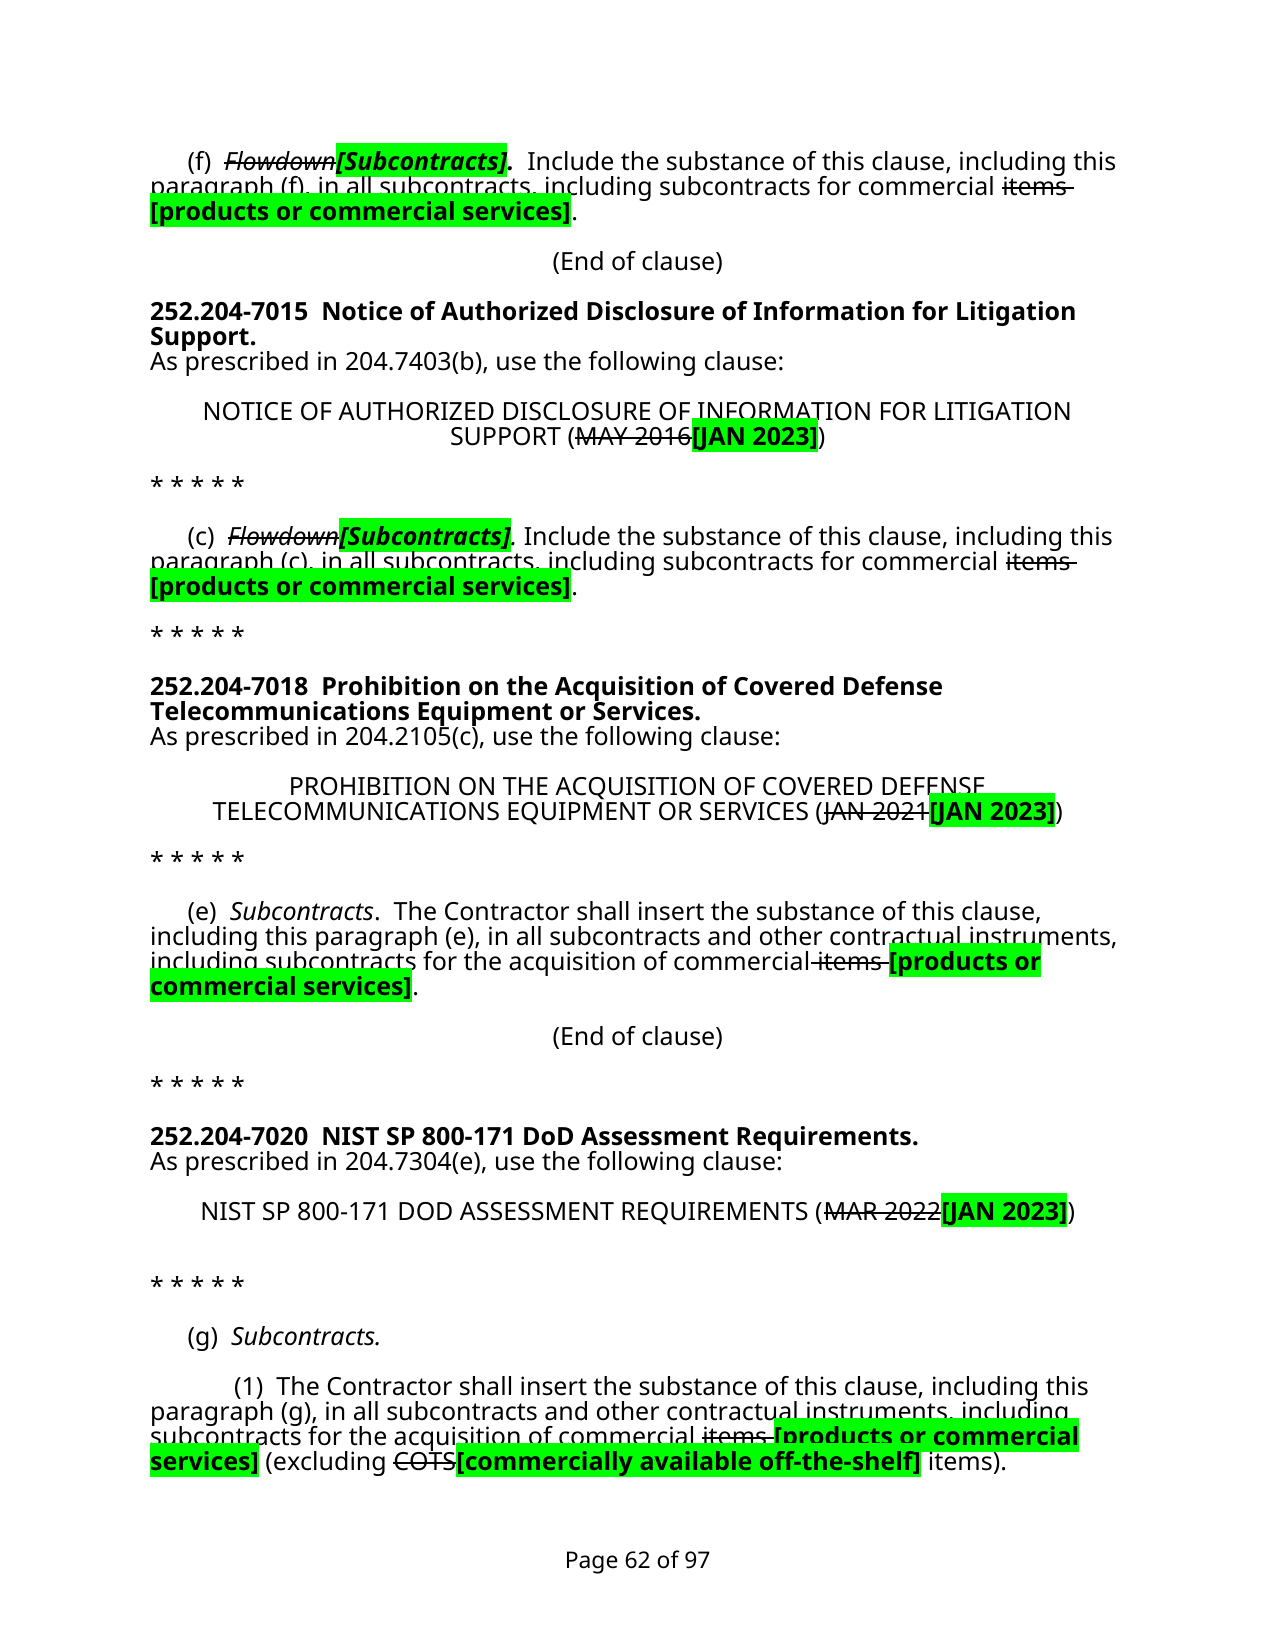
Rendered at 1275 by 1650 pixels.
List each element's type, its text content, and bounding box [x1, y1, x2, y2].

text * * * * * [150, 475, 1125, 500]
text 252.204-7018 Prohibition on the Acquisition of Covered Defense Telecommunications Equipment or Services. [150, 675, 1125, 725]
text As prescribed in 204.7304(e), use the following clause: [150, 1150, 1125, 1175]
text (e) Subcontracts. The Contractor shall insert the substance of this clause, including this paragraph (e), in all subcontracts and other contractual instruments, including subcontracts for the acquisition of commercial items [products or commercial services]. [150, 900, 1125, 1000]
text As prescribed in 204.7403(b), use the following clause: [150, 350, 1125, 375]
text As prescribed in 204.2105(c), use the following clause: [150, 725, 1125, 750]
text NOTICE OF AUTHORIZED DISCLOSURE OF INFORMATION FOR LITIGATION SUPPORT (MAY 2016[JAN 2023]) [150, 400, 1125, 450]
text 252.204-7015 Notice of Authorized Disclosure of Information for Litigation Support. [150, 300, 1125, 350]
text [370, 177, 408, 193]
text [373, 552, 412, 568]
text (c) Flowdown[Subcontracts]. Include the substance of this clause, including this paragraph (c), in all subcontracts, including subcontracts for commercial items [products or commercial services]. [414, 525, 1125, 600]
text (1) The Contractor shall insert the substance of this clause, including this paragraph (g), in all subcontracts and other contractual instruments, including subcontracts for the acquisition of commercial items [products or commercial services] (excluding COTS[commercially available off-the-shelf] items). [150, 1375, 1125, 1475]
text * * * * * [150, 1075, 1125, 1100]
text NIST SP 800-171 DOD ASSESSMENT REQUIREMENTS (MAR 2022[JAN 2023]) [150, 1200, 941, 1225]
text PROHIBITION ON THE ACQUISITION OF COVERED DEFENSE TELECOMMUNICATIONS EQUIPMENT OR SERVICES (JAN 2021[JAN 2023]) [150, 775, 1125, 825]
text (f) Flowdown[Subcontracts]. Include the substance of this clause, including this paragraph (f), in all subcontracts, including subcontracts for commercial items [products or commercial services]. [410, 150, 1125, 225]
text * * * * * [150, 625, 1125, 650]
text * * * * * [150, 1275, 1125, 1300]
text (End of clause) [150, 250, 1125, 275]
text * * * * * [150, 850, 1125, 875]
text (End of clause) [150, 1025, 1125, 1050]
text (g) Subcontracts. [150, 1325, 1125, 1350]
text 252.204-7020 NIST SP 800-171 DoD Assessment Requirements. [150, 1125, 1125, 1150]
